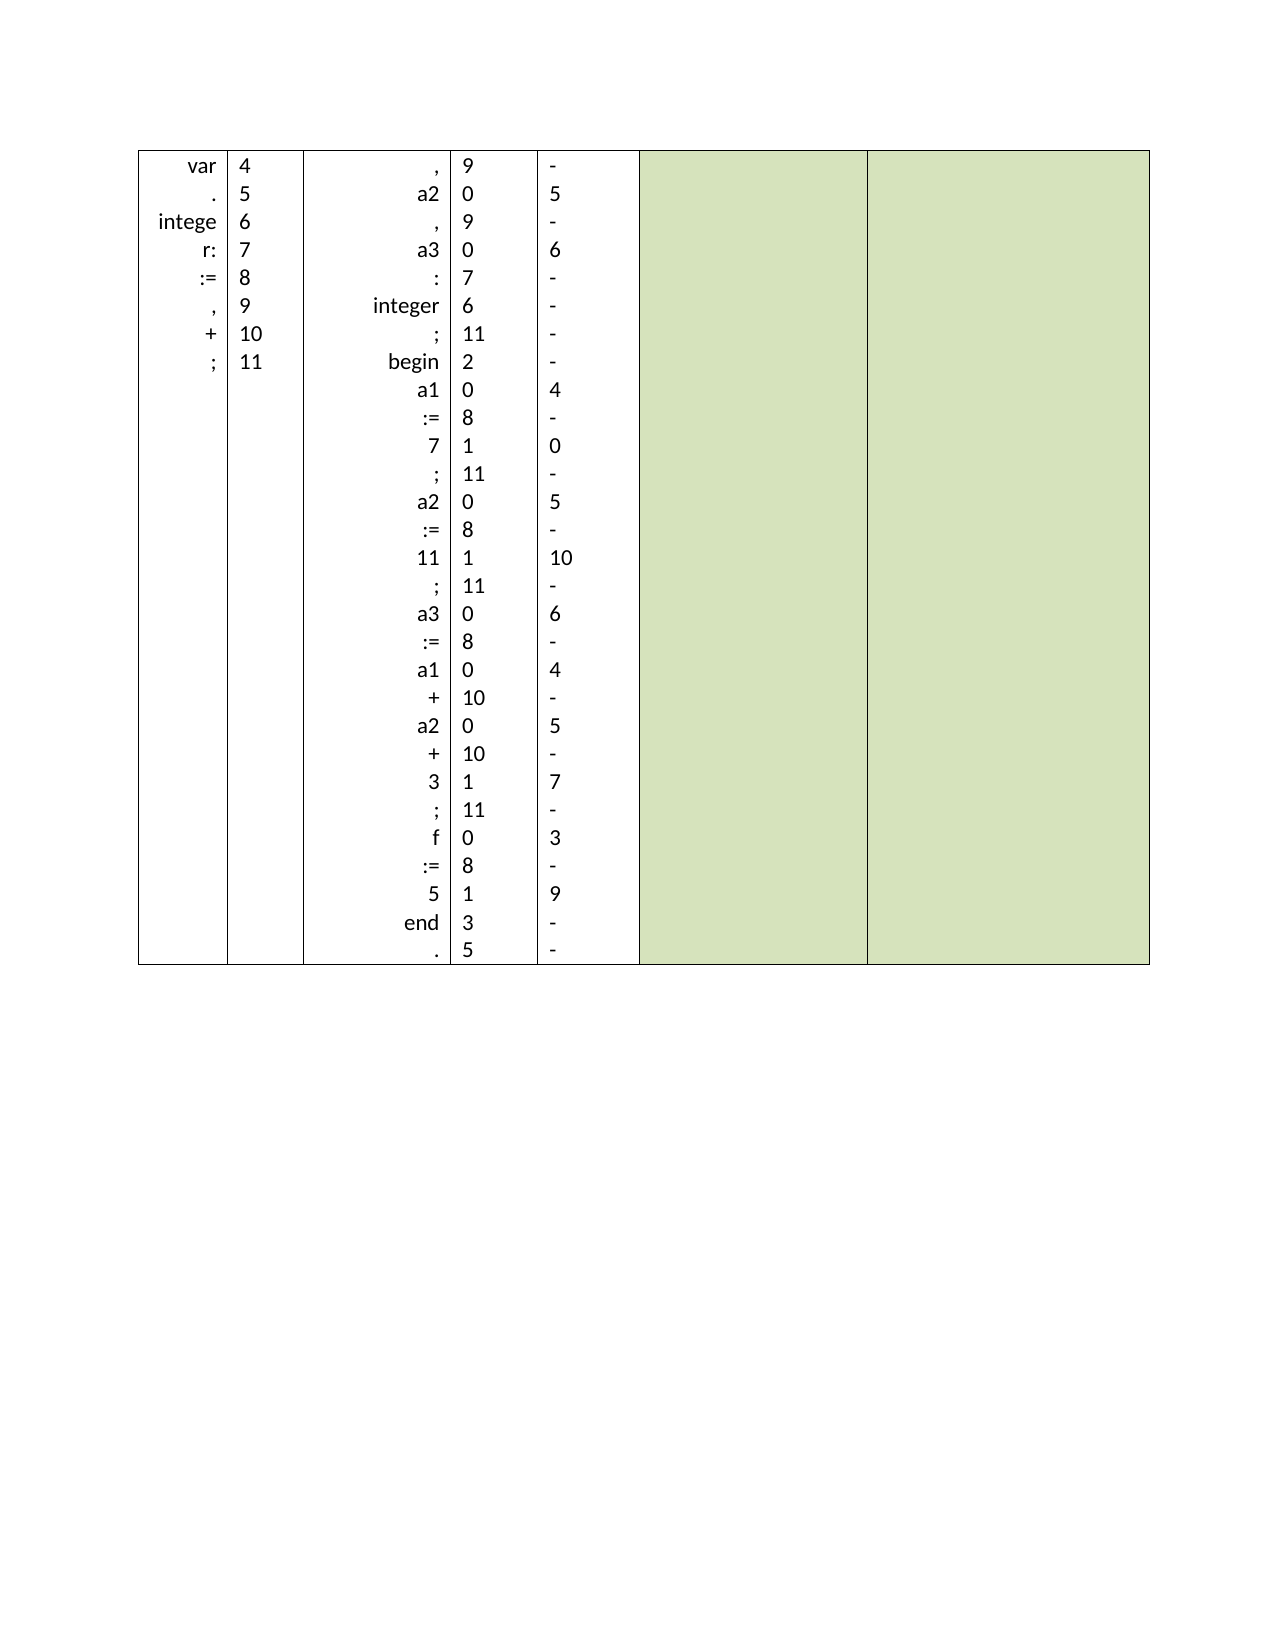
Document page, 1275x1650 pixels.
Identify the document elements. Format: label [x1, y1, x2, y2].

table_cell [640, 151, 867, 964]
table_cell [868, 151, 1149, 964]
